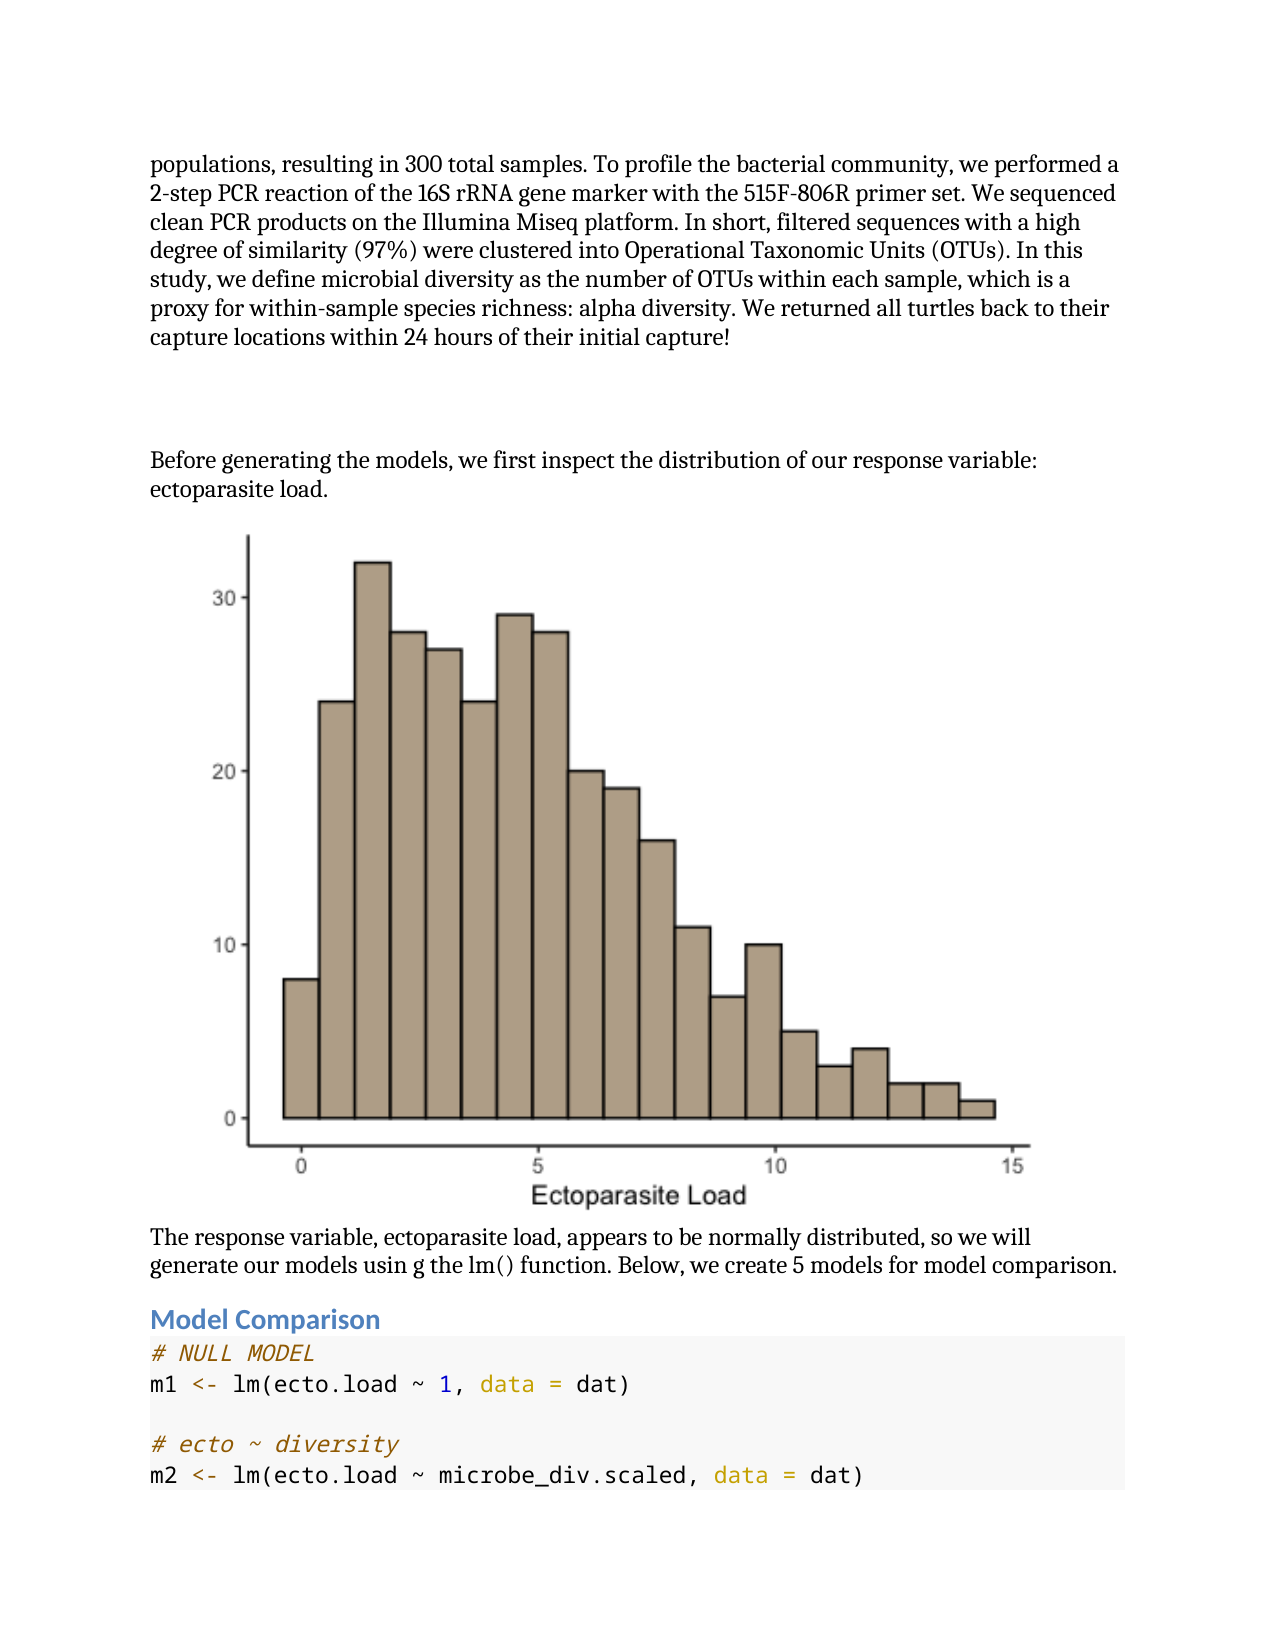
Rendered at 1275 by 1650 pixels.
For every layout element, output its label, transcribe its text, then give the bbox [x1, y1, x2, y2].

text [150, 150, 1125, 351]
subtitle Model Comparison [150, 1301, 1125, 1336]
picture [168, 522, 1044, 1223]
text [150, 1336, 1125, 1490]
text Before generating the models, we first inspect the distribution of our response variable: ectoparasite load. [150, 446, 1125, 504]
